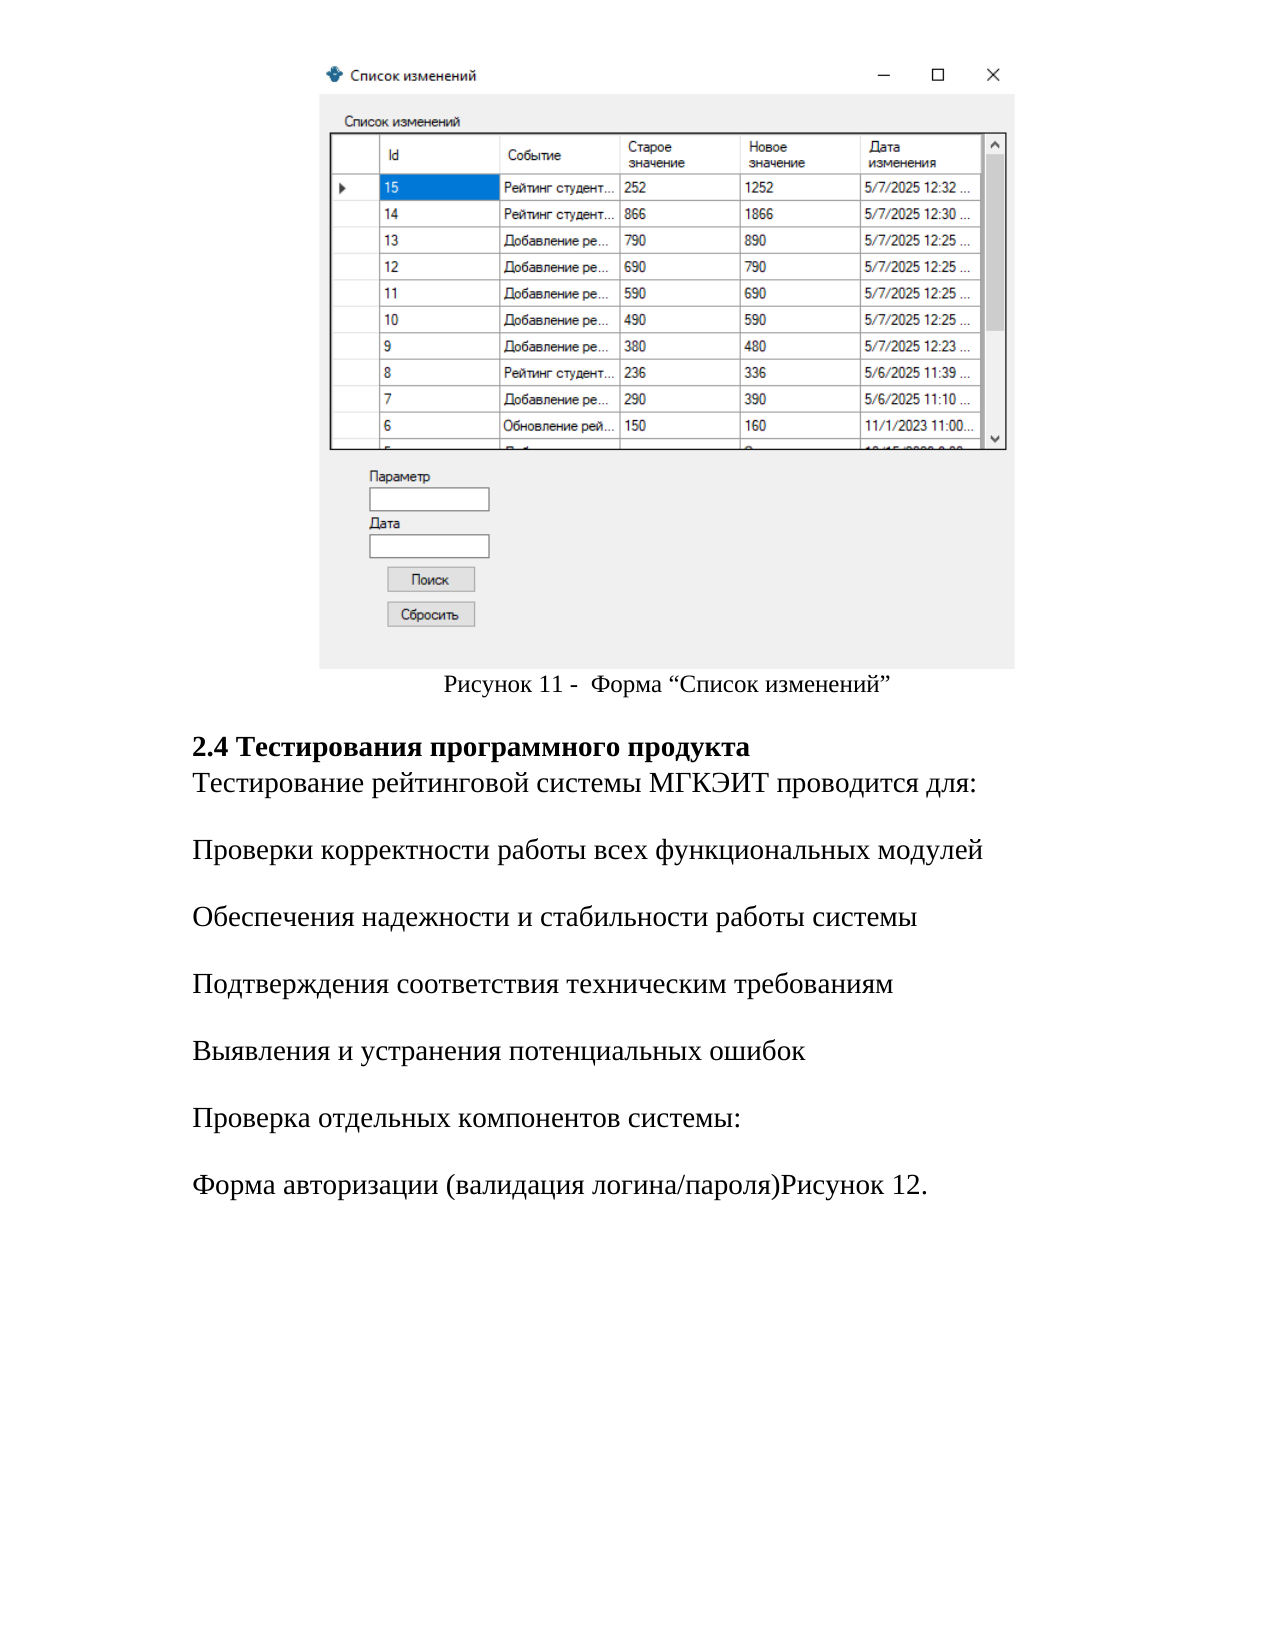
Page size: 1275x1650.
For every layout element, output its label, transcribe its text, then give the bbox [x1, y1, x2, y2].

picture [319, 59, 1015, 669]
text Выявления и устранения потенциальных ошибок [118, 1033, 1216, 1066]
text Рисунок 11 - Форма “Список изменений” [118, 669, 1216, 698]
text Проверки корректности работы всех функциональных модулей [118, 832, 1216, 866]
text Форма авторизации (валидация логина/пароля)Рисунок 12. [118, 1167, 1216, 1200]
subtitle 2.4 Тестирования программного продукта [118, 729, 1216, 762]
text Обеспечения надежности и стабильности работы системы [118, 899, 1216, 932]
text Подтверждения соответствия техническим требованиям [118, 966, 1216, 999]
text Тестирование рейтинговой системы МГКЭИТ проводится для: [118, 765, 1216, 798]
text Проверка отдельных компонентов системы: [118, 1100, 1216, 1133]
